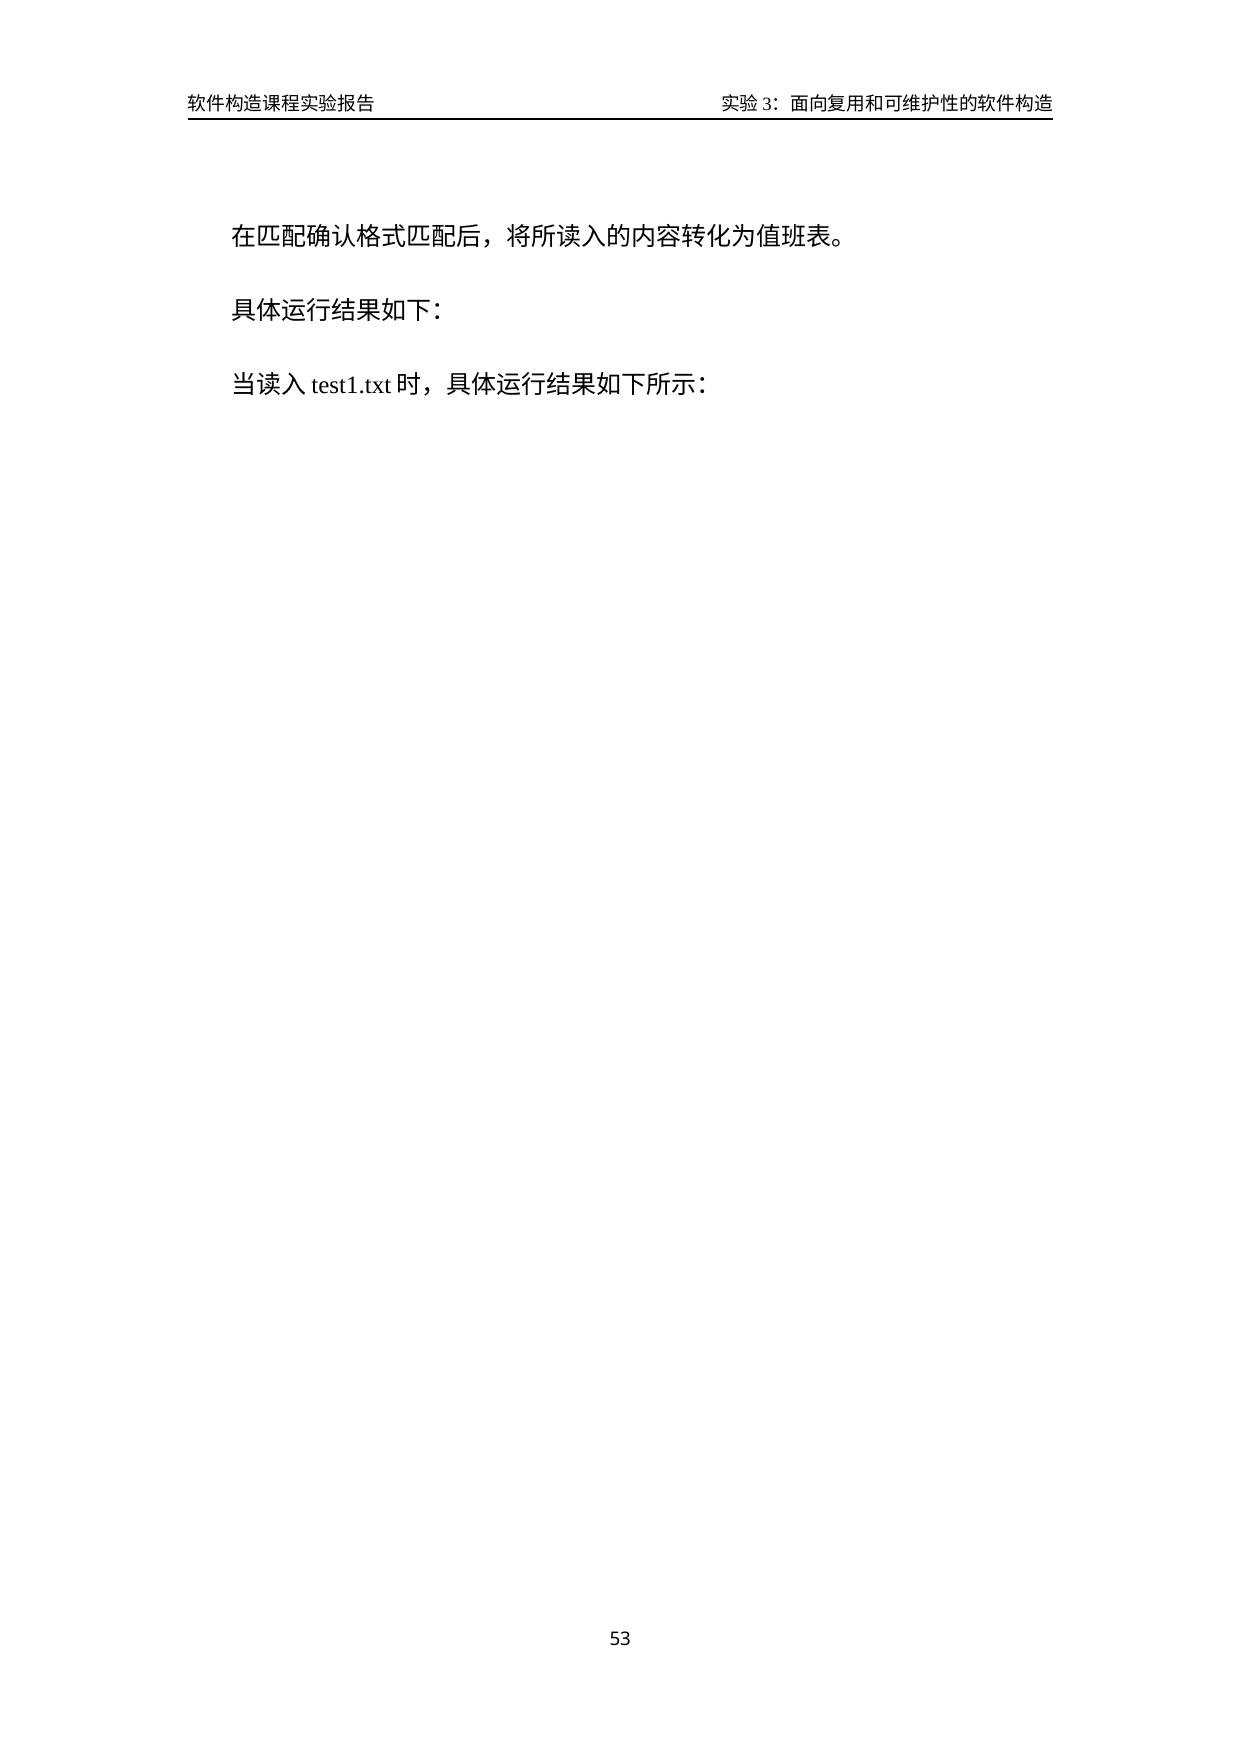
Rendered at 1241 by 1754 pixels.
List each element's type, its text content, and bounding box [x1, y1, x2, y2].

text 在匹配确认格式匹配后，将所读入的内容转化为值班表。 [187, 202, 1053, 267]
text 当读入test1.txt时，具体运行结果如下所示： [187, 350, 1053, 415]
text 具体运行结果如下： [187, 276, 1053, 341]
